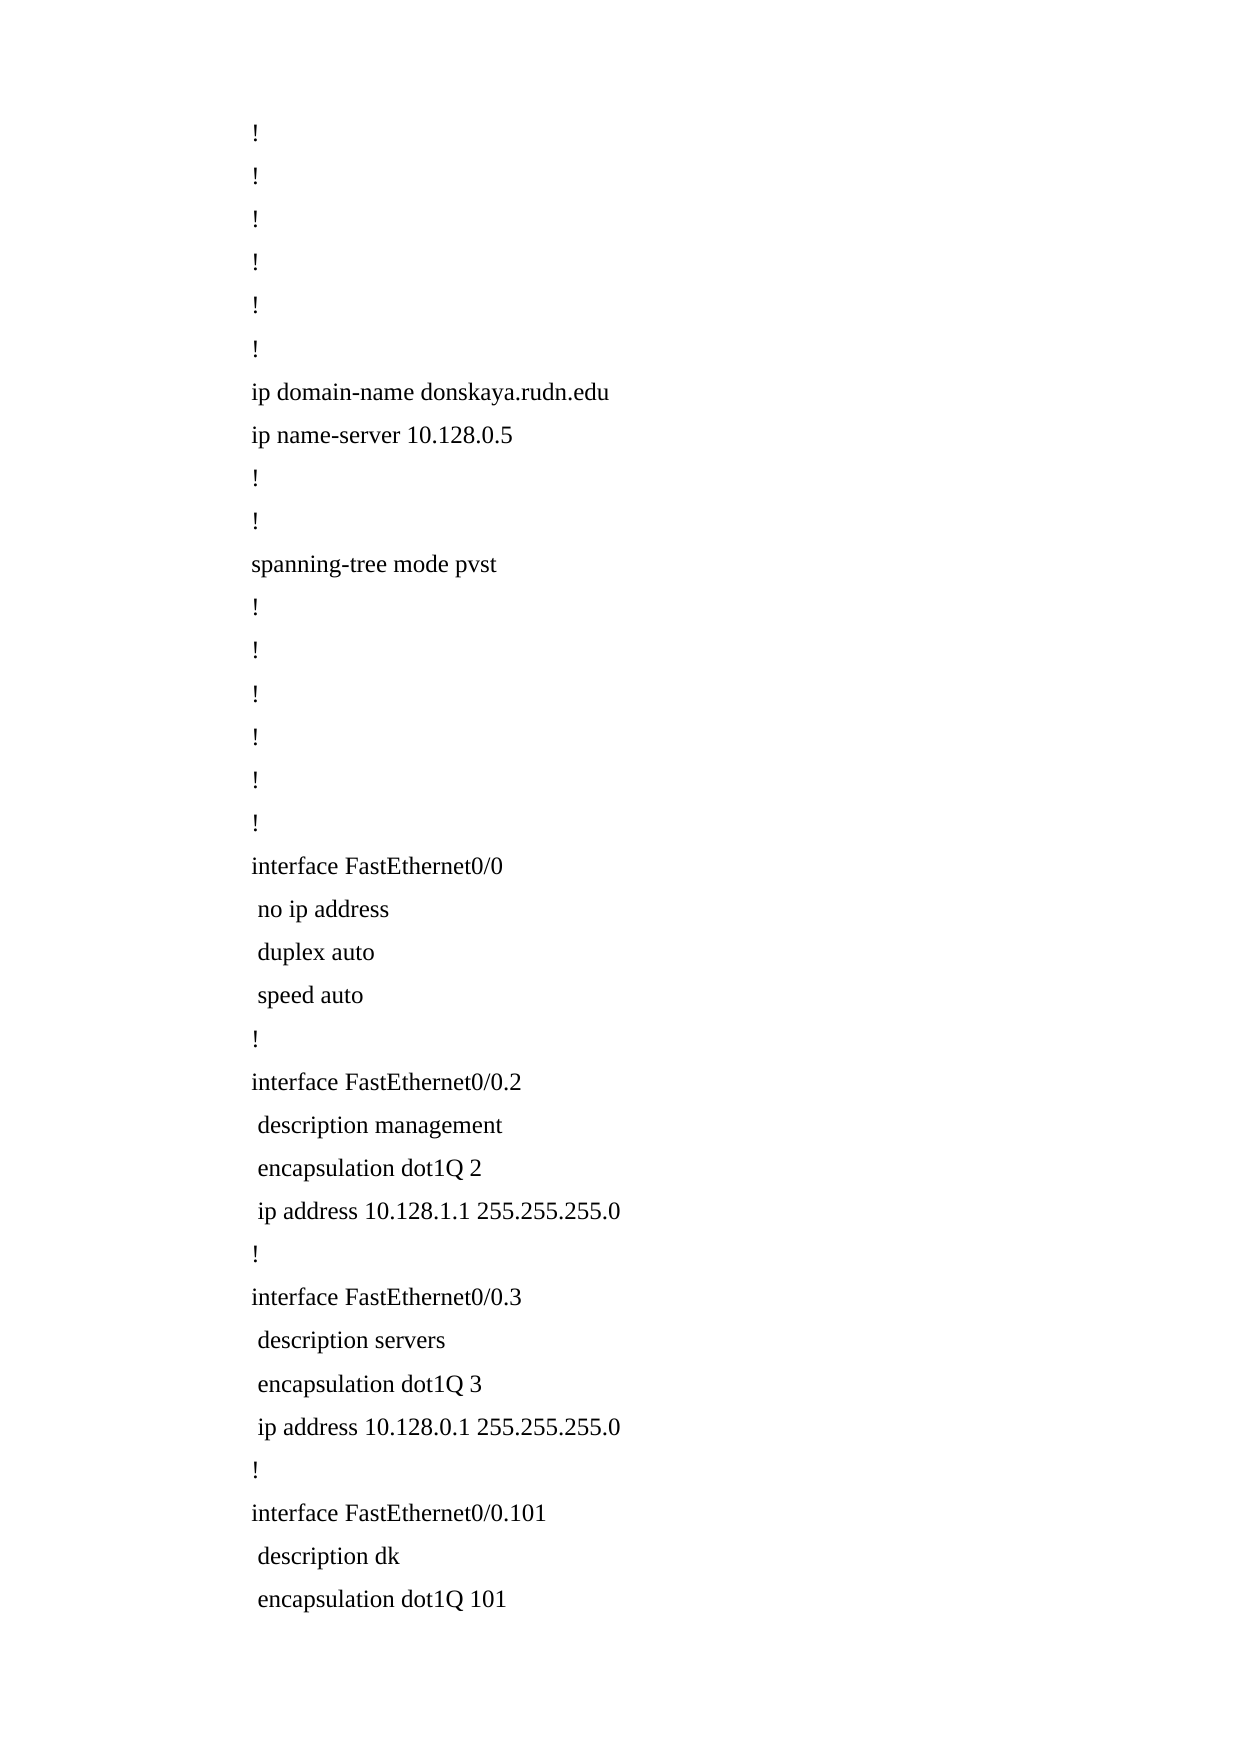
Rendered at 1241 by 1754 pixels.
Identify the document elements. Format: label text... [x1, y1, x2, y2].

text ! [177, 161, 1152, 190]
text interface FastEthernet0/0.101 [177, 1498, 1152, 1527]
text ! [177, 291, 1152, 319]
text ! [177, 463, 1152, 492]
text ! [177, 636, 1152, 664]
text encapsulation dot1Q 2 [177, 1153, 1152, 1182]
text description servers [177, 1326, 1152, 1354]
text ! [177, 118, 1152, 147]
text interface FastEthernet0/0.2 [177, 1067, 1152, 1096]
text ! [177, 506, 1152, 535]
text encapsulation dot1Q 3 [177, 1369, 1152, 1397]
text ! [177, 592, 1152, 621]
text ! [177, 204, 1152, 233]
text ip address 10.128.0.1 255.255.255.0 [177, 1412, 1152, 1441]
text interface FastEthernet0/0.3 [177, 1282, 1152, 1311]
text no ip address [177, 894, 1152, 923]
text speed auto [177, 981, 1152, 1009]
text ! [177, 1024, 1152, 1052]
text description dk [177, 1541, 1152, 1570]
text ! [177, 765, 1152, 794]
text ! [177, 679, 1152, 707]
text ! [177, 808, 1152, 837]
text duplex auto [177, 937, 1152, 966]
text ip address 10.128.1.1 255.255.255.0 [177, 1196, 1152, 1225]
text ip domain-name donskaya.rudn.edu [177, 377, 1152, 406]
text spanning-tree mode pvst [177, 549, 1152, 578]
text encapsulation dot1Q 101 [177, 1584, 1152, 1613]
text ip name-server 10.128.0.5 [177, 420, 1152, 449]
text ! [177, 247, 1152, 276]
text description management [177, 1110, 1152, 1139]
text ! [177, 1239, 1152, 1268]
text interface FastEthernet0/0 [177, 851, 1152, 880]
text ! [177, 1455, 1152, 1484]
text ! [177, 334, 1152, 362]
text ! [177, 722, 1152, 751]
